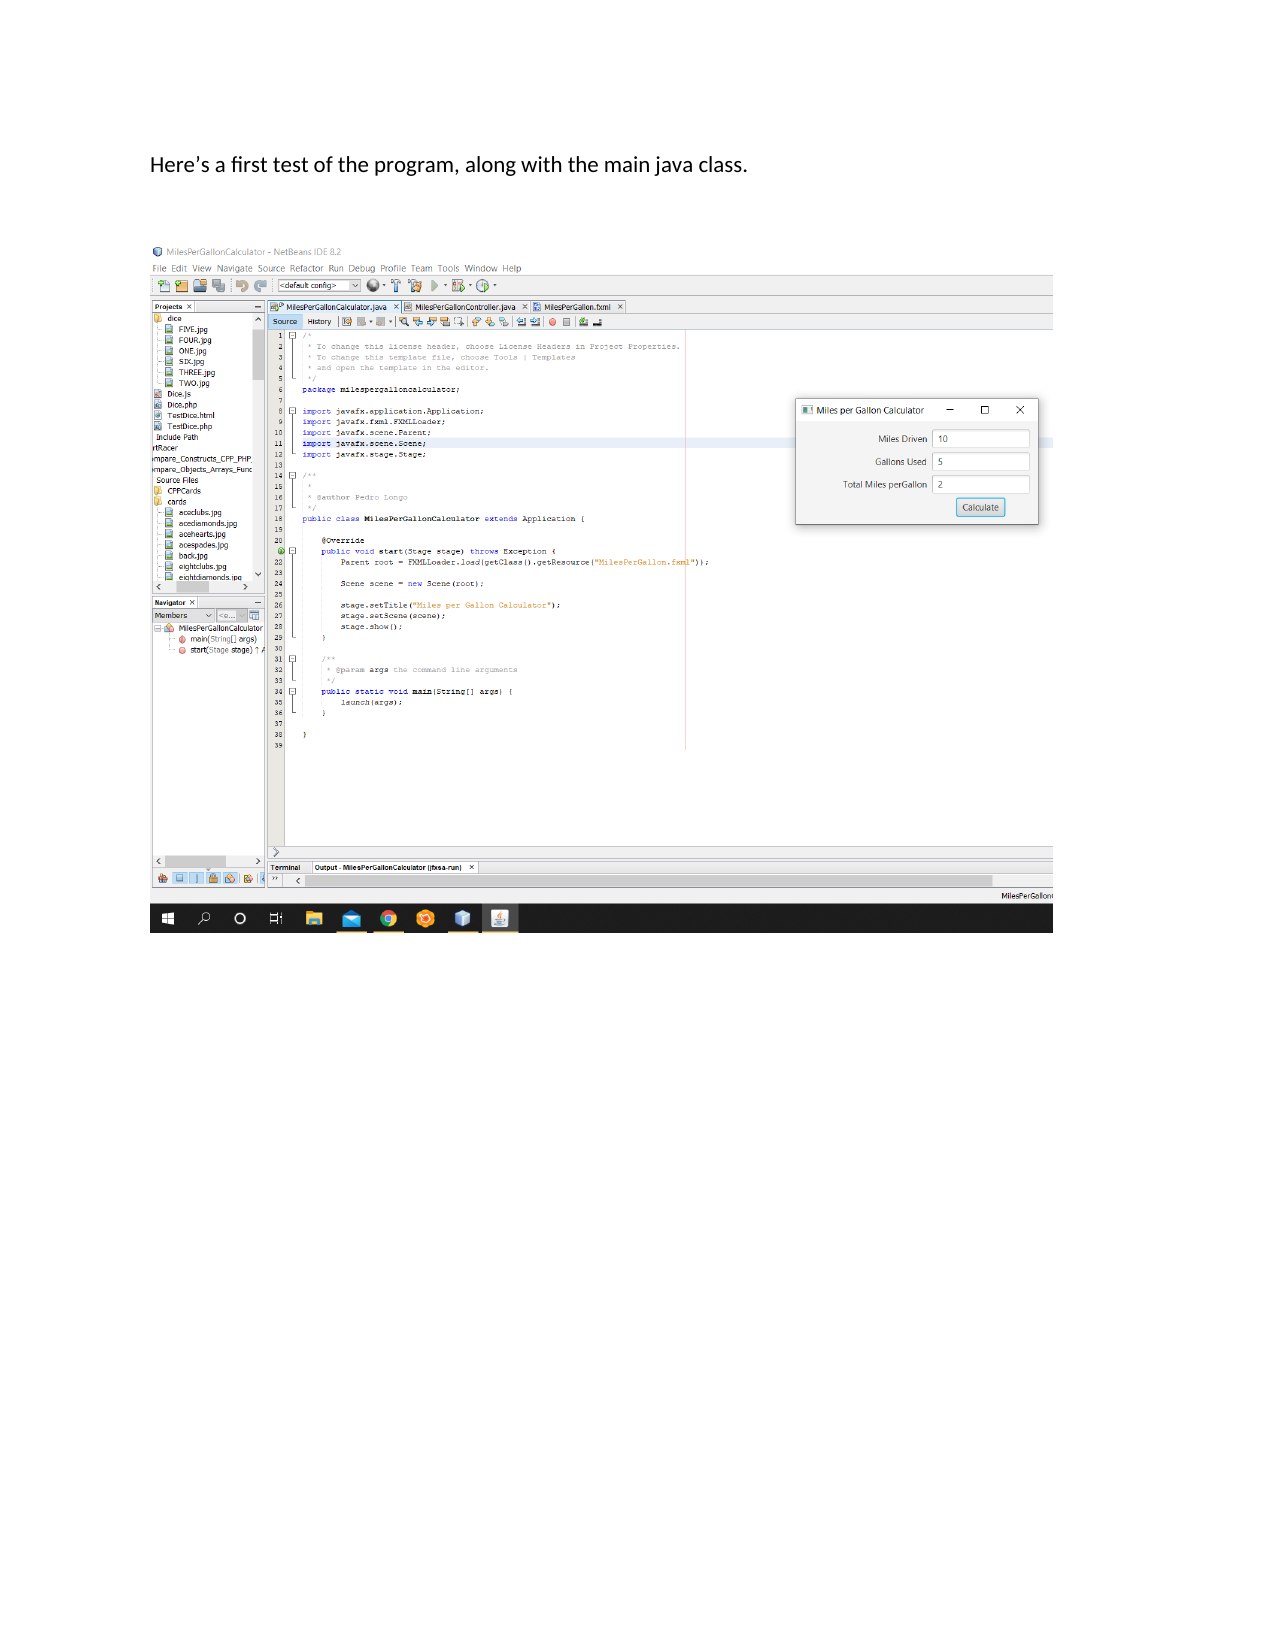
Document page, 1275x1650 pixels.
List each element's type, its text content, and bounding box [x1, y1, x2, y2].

picture [150, 243, 1053, 933]
text Here’s a first test of the program, along with the main java class. [150, 150, 1125, 178]
